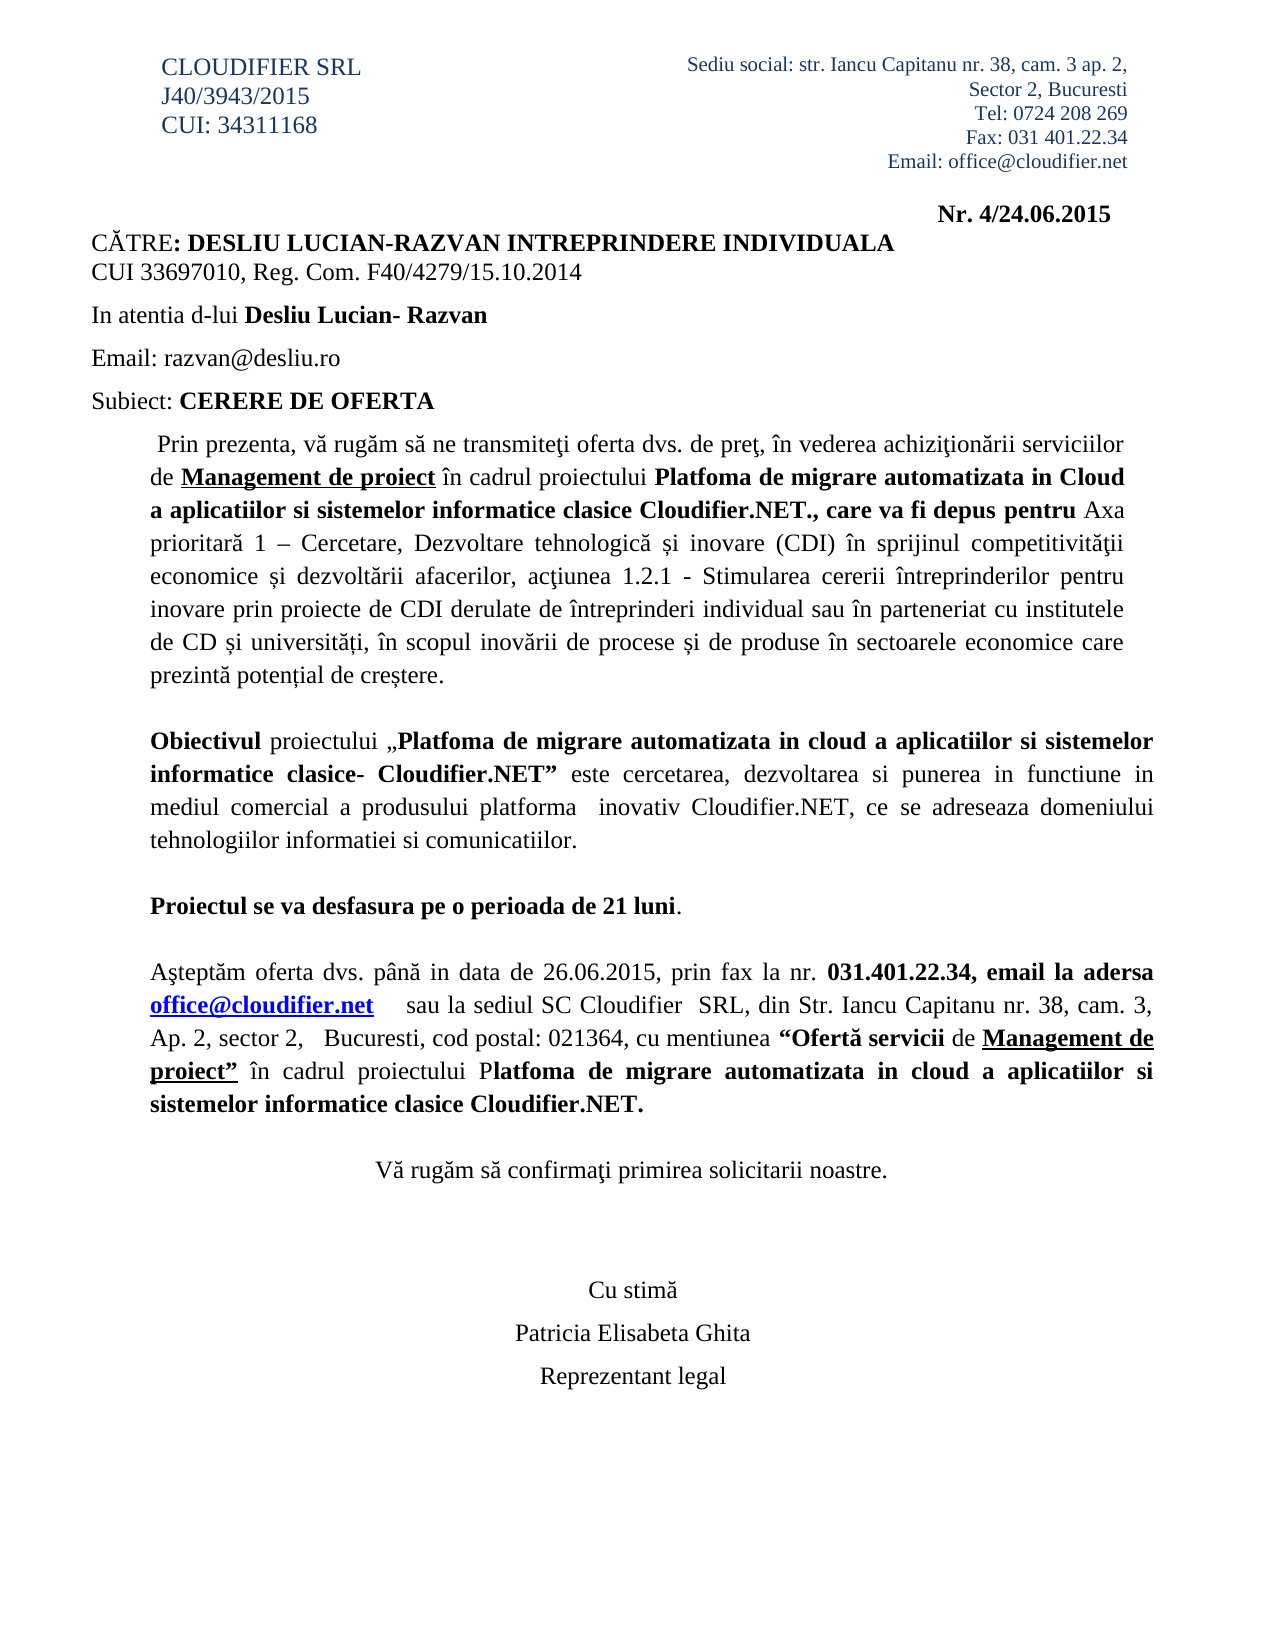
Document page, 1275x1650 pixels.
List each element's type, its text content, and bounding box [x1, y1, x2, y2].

text Reprezentant legal [112, 1361, 1153, 1390]
text CUI 33697010, Reg. Com. F40/4279/15.10.2014 [91, 257, 1256, 285]
text Proiectul se va desfasura pe o perioada de 21 luni. [150, 891, 1125, 920]
text Email: razvan@desliu.ro [91, 343, 1256, 372]
text Cu stimă [112, 1275, 1153, 1303]
text Subiect: CERERE DE OFERTA [91, 386, 1256, 415]
text In atentia d-lui Desliu Lucian- Razvan [91, 300, 1256, 328]
text Prin prezenta, vă rugăm să ne transmiteţi oferta dvs. de preţ, în vederea achiziţionării serviciilor de Management de proiect în cadrul proiectului Platfoma de migrare automatizata in Cloud a aplicatiilor si sistemelor informatice clasice Cloudifier.NET., care va fi depus pentru Axa prioritară 1 – Cercetare, Dezvoltare tehnologică și inovare (CDI) în sprijinul competitivităţii economice și dezvoltării afacerilor, acţiunea 1.2.1 - Stimularea cererii întreprinderilor pentru inovare prin proiecte de CDI derulate de întreprinderi individual sau în parteneriat cu institutele de CD și universități, în scopul inovării de procese și de produse în sectoarele economice care prezintă potențial de creștere. [150, 429, 1125, 689]
text Vă rugăm să confirmaţi primirea solicitarii noastre. [291, 1156, 1154, 1184]
text Nr. 4/24.06.2015 [150, 199, 1125, 228]
text Obiectivul proiectului „Platfoma de migrare automatizata in cloud a aplicatiilor si sistemelor informatice clasice- Cloudifier.NET” este cercetarea, dezvoltarea si punerea in functiune in mediul comercial a produsului platforma inovativ Cloudifier.NET, ce se adreseaza domeniului tehnologiilor informatiei si comunicatiilor. [150, 726, 1154, 854]
text Patricia Elisabeta Ghita [112, 1318, 1153, 1347]
text CĂTRE: DESLIU LUCIAN-RAZVAN INTREPRINDERE INDIVIDUALA [91, 228, 1125, 257]
text Aşteptăm oferta dvs. până in data de 26.06.2015, prin fax la nr. 031.401.22.34, email la adersa office@cloudifier.net sau la sediul SC Cloudifier SRL, din Str. Iancu Capitanu nr. 38, cam. 3, Ap. 2, sector 2, Bucuresti, cod postal: 021364, cu mentiunea “Ofertă servicii de Management de proiect” în cadrul proiectului Platfoma de migrare automatizata in cloud a aplicatiilor si sistemelor informatice clasice Cloudifier.NET. [150, 957, 1154, 1118]
